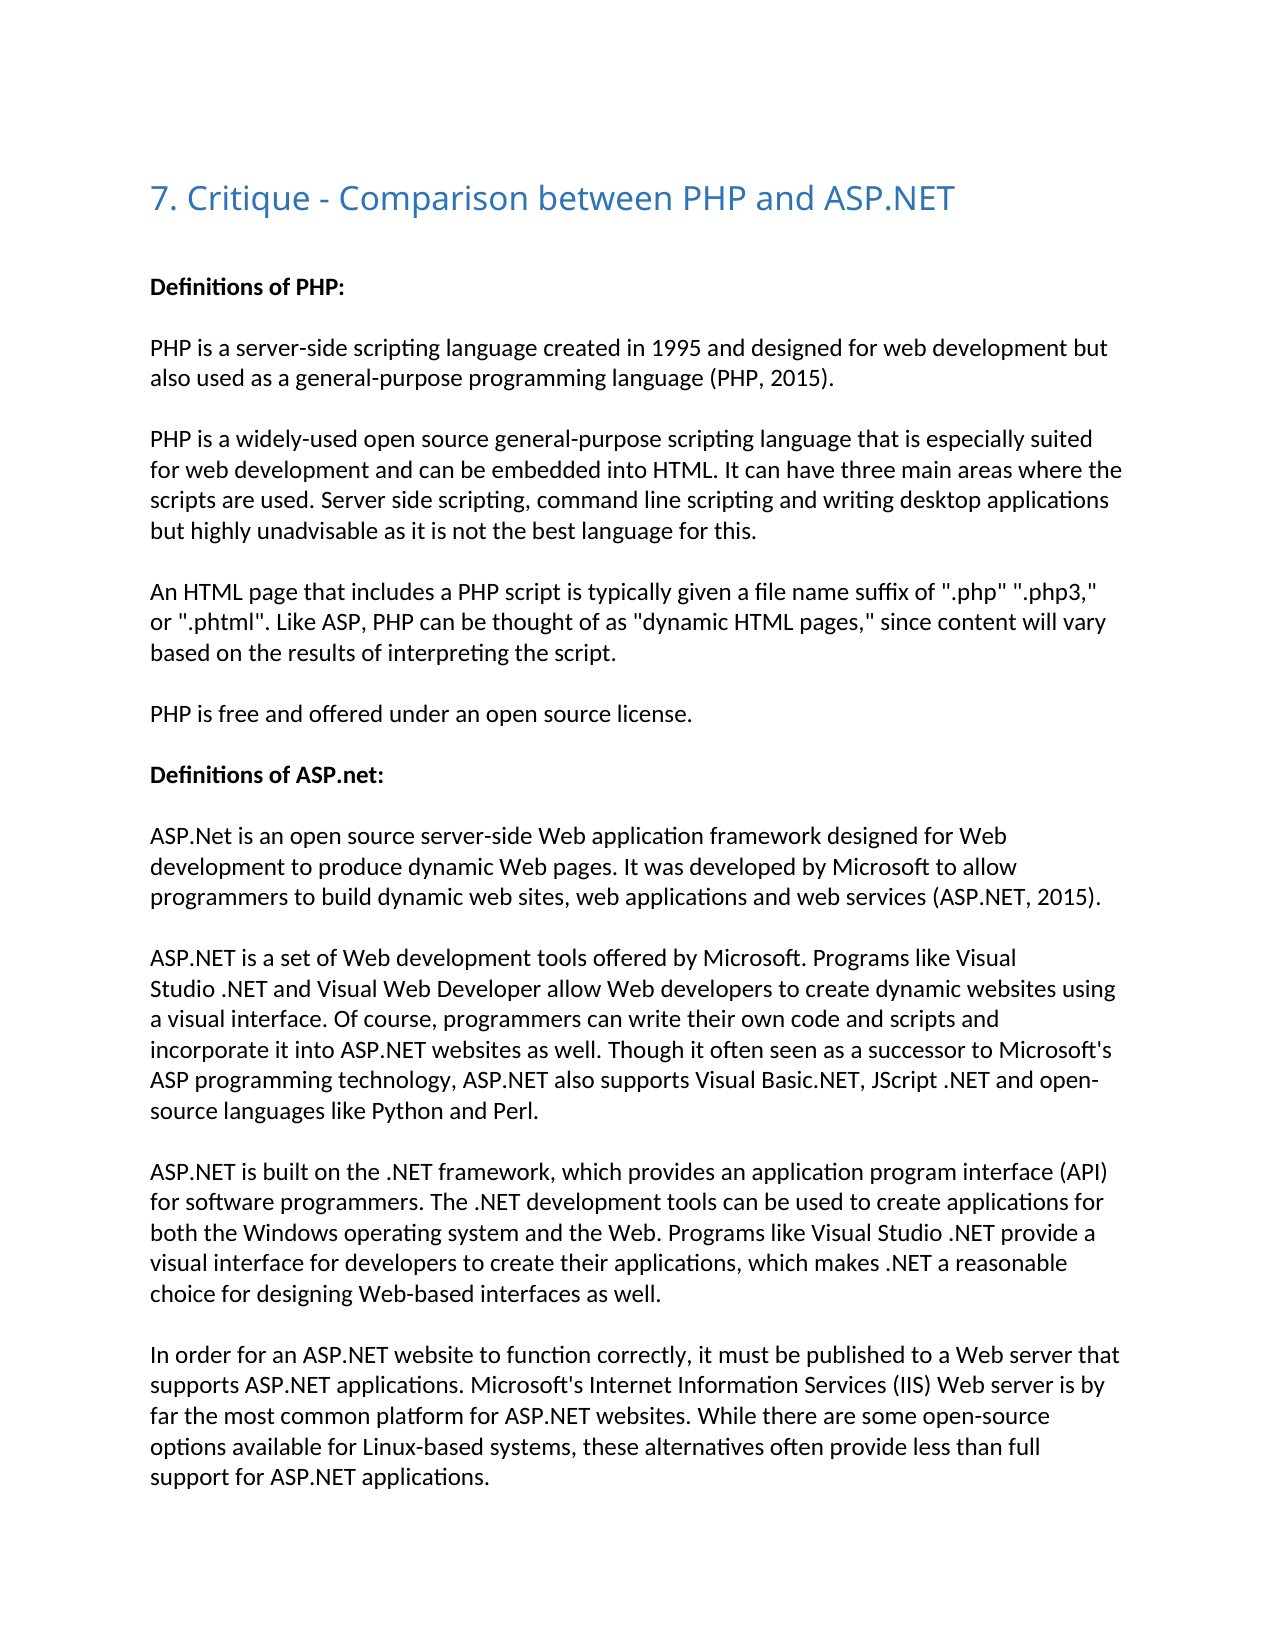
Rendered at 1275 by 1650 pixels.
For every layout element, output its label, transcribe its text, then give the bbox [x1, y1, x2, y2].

text Definitions of ASP.net: [150, 759, 1125, 790]
text In order for an ASP.NET website to function correctly, it must be published to a Web server that supports ASP.NET applications. Microsoft's Internet Information Services (IIS) Web server is by far the most common platform for ASP.NET websites. While there are some open-source options available for Linux-based systems, these alternatives often provide less than full support for ASP.NET applications. [150, 1339, 1125, 1492]
text ASP.NET is built on the .NET framework, which provides an application program interface (API) for software programmers. The .NET development tools can be used to create applications for both the Windows operating system and the Web. Programs like Visual Studio .NET provide a visual interface for developers to create their applications, which makes .NET a reasonable choice for designing Web-based interfaces as well. [150, 1156, 1125, 1308]
text ASP.Net is an open source server-side Web application framework designed for Web development to produce dynamic Web pages. It was developed by Microsoft to allow programmers to build dynamic web sites, web applications and web services (ASP.NET, 2015). [150, 820, 1125, 912]
subtitle 7. Critique - Comparison between PHP and ASP.NET [150, 175, 1125, 220]
text PHP is free and offered under an open source license. [150, 698, 1125, 759]
text ASP.NET is a set of Web development tools offered by Microsoft. Programs like Visual Studio .NET and Visual Web Developer allow Web developers to create dynamic websites using a visual interface. Of course, programmers can write their own code and scripts and incorporate it into ASP.NET websites as well. Though it often seen as a successor to Microsoft's ASP programming technology, ASP.NET also supports Visual Basic.NET, JScript .NET and open-source languages like Python and Perl. [150, 942, 1125, 1125]
text PHP is a server-side scripting language created in 1995 and designed for web development but also used as a general-purpose programming language (PHP, 2015). [150, 332, 1125, 393]
text Definitions of PHP: [150, 271, 1125, 301]
text PHP is a widely-used open source general-purpose scripting language that is especially suited for web development and can be embedded into HTML. It can have three main areas where the scripts are used. Server side scripting, command line scripting and writing desktop applications but highly unadvisable as it is not the best language for this. An HTML page that includes a PHP script is typically given a file name suffix of ".php" ".php3," or ".phtml". Like ASP, PHP can be thought of as "dynamic HTML pages," since content will vary based on the results of interpreting the script. [150, 393, 1125, 668]
